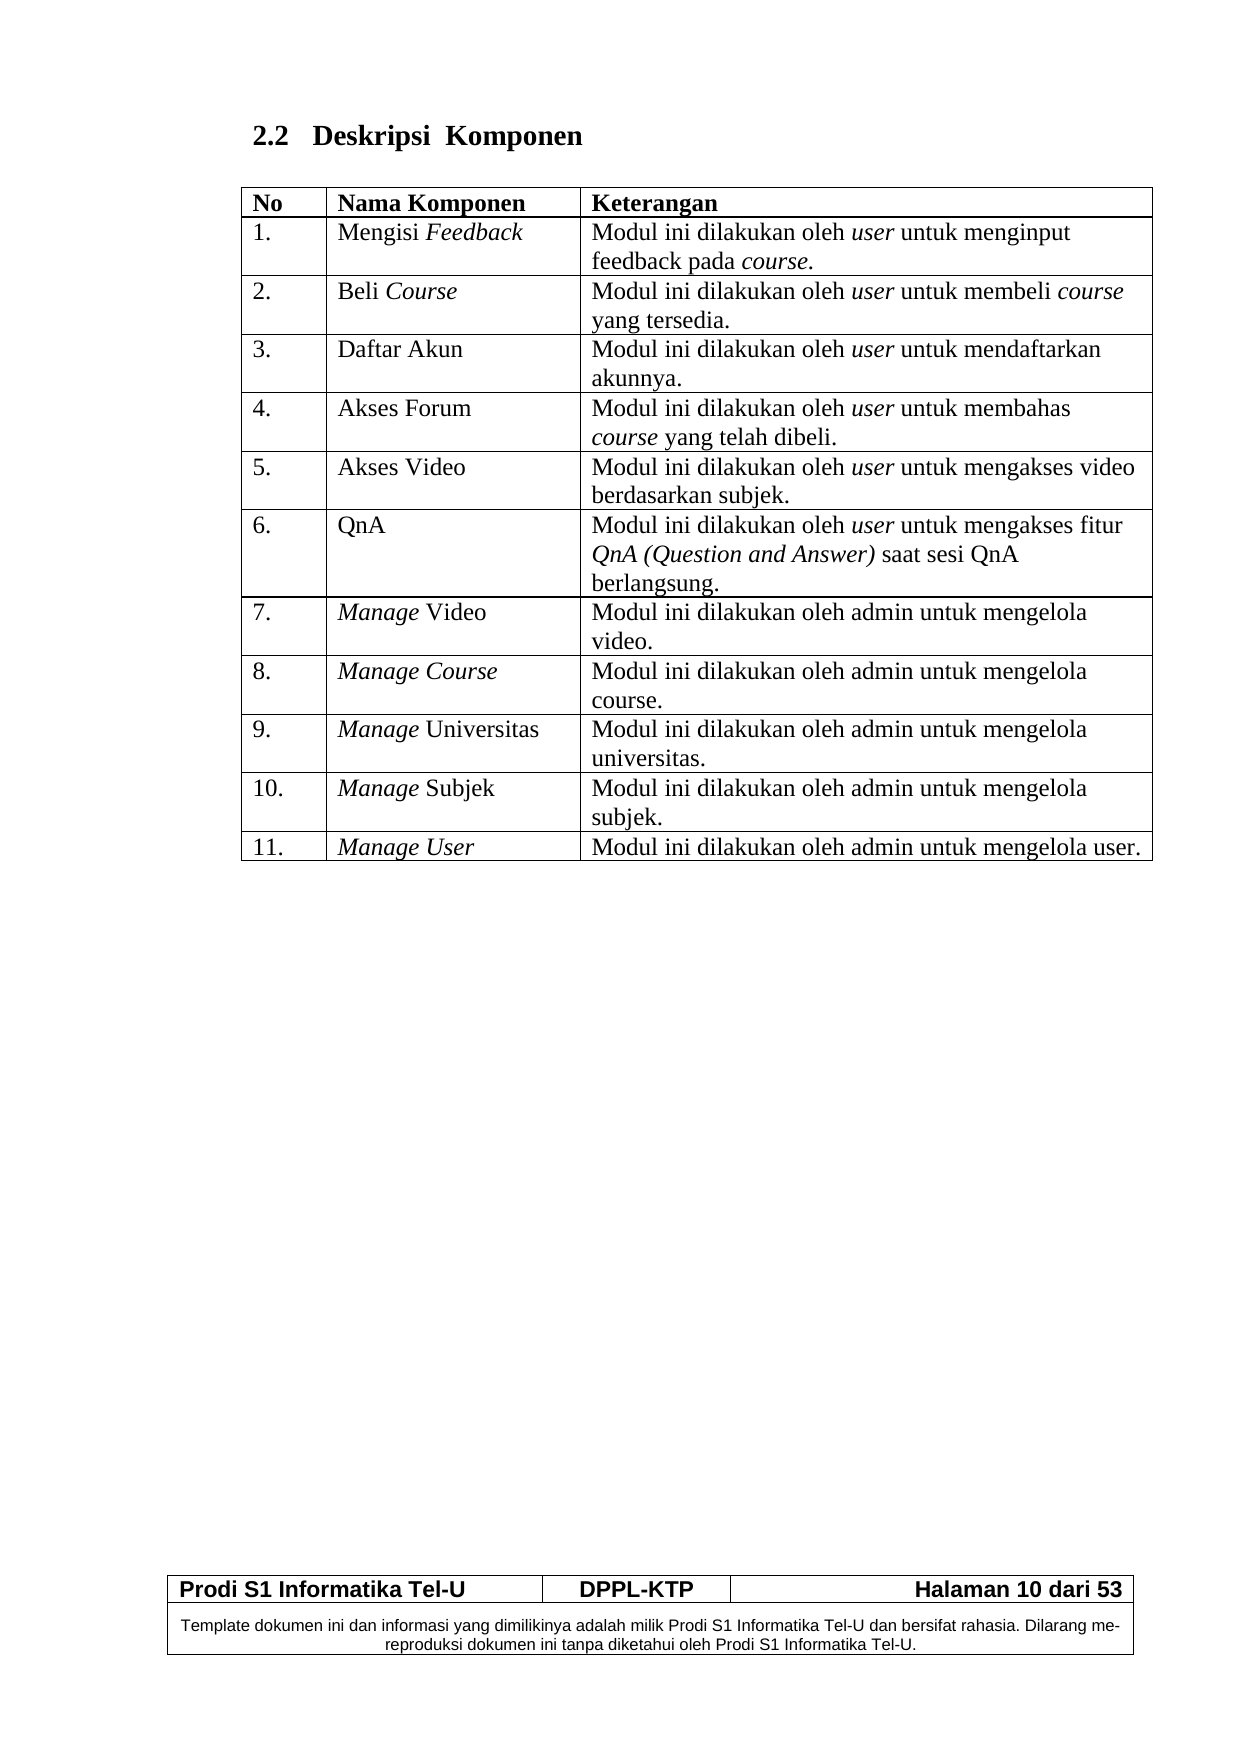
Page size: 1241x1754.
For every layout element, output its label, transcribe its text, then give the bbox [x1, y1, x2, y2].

table_cell Modul ini dilakukan oleh user untuk mendaftarkan akunnya. [581, 335, 1152, 392]
table_header Keterangan [581, 188, 1152, 216]
table_cell Modul ini dilakukan oleh admin untuk mengelola video. [581, 598, 1152, 655]
table_cell Akses Forum [327, 393, 580, 451]
table_cell Manage Universitas [327, 715, 580, 772]
table_cell 10. [242, 773, 326, 831]
table_cell Manage Subjek [327, 773, 580, 831]
table_cell Modul ini dilakukan oleh admin untuk mengelola subjek. [581, 773, 1152, 831]
table_cell Daftar Akun [327, 335, 580, 392]
table_cell Modul ini dilakukan oleh admin untuk mengelola universitas. [581, 715, 1152, 772]
table_cell 3. [242, 335, 326, 392]
table_cell 8. [242, 656, 326, 713]
table_cell Modul ini dilakukan oleh user untuk mengakses video berdasarkan subjek. [581, 452, 1152, 509]
table_cell 4. [242, 393, 326, 451]
subtitle Deskripsi Komponen [252, 118, 1122, 152]
table_cell 5. [242, 452, 326, 509]
table_cell Akses Video [327, 452, 580, 509]
table_header Nama Komponen [327, 188, 580, 216]
table_cell Modul ini dilakukan oleh user untuk mengakses fitur QnA (Question and Answer) saat sesi QnA berlangsung. [581, 510, 1152, 596]
table_cell Beli Course [327, 276, 580, 333]
table_cell Modul ini dilakukan oleh user untuk membeli course yang tersedia. [581, 276, 1152, 333]
table_cell Modul ini dilakukan oleh admin untuk mengelola course. [581, 656, 1152, 713]
table_cell Manage Video [327, 598, 580, 655]
table_cell Modul ini dilakukan oleh user untuk menginput feedback pada course. [581, 218, 1152, 275]
table_header No [242, 188, 326, 216]
table_cell Manage Course [327, 656, 580, 713]
table_cell 9. [242, 715, 326, 772]
table_cell Modul ini dilakukan oleh admin untuk mengelola user. [581, 832, 1152, 860]
table_cell Manage User [327, 832, 580, 860]
table_cell 7. [242, 598, 326, 655]
table_cell 6. [242, 510, 326, 596]
table_cell Modul ini dilakukan oleh user untuk membahas course yang telah dibeli. [581, 393, 1152, 451]
table_cell 11. [242, 832, 326, 860]
table_cell Mengisi Feedback [327, 218, 580, 275]
table_cell 1. [242, 218, 326, 275]
table_cell QnA [327, 510, 580, 596]
table_cell 2. [242, 276, 326, 333]
